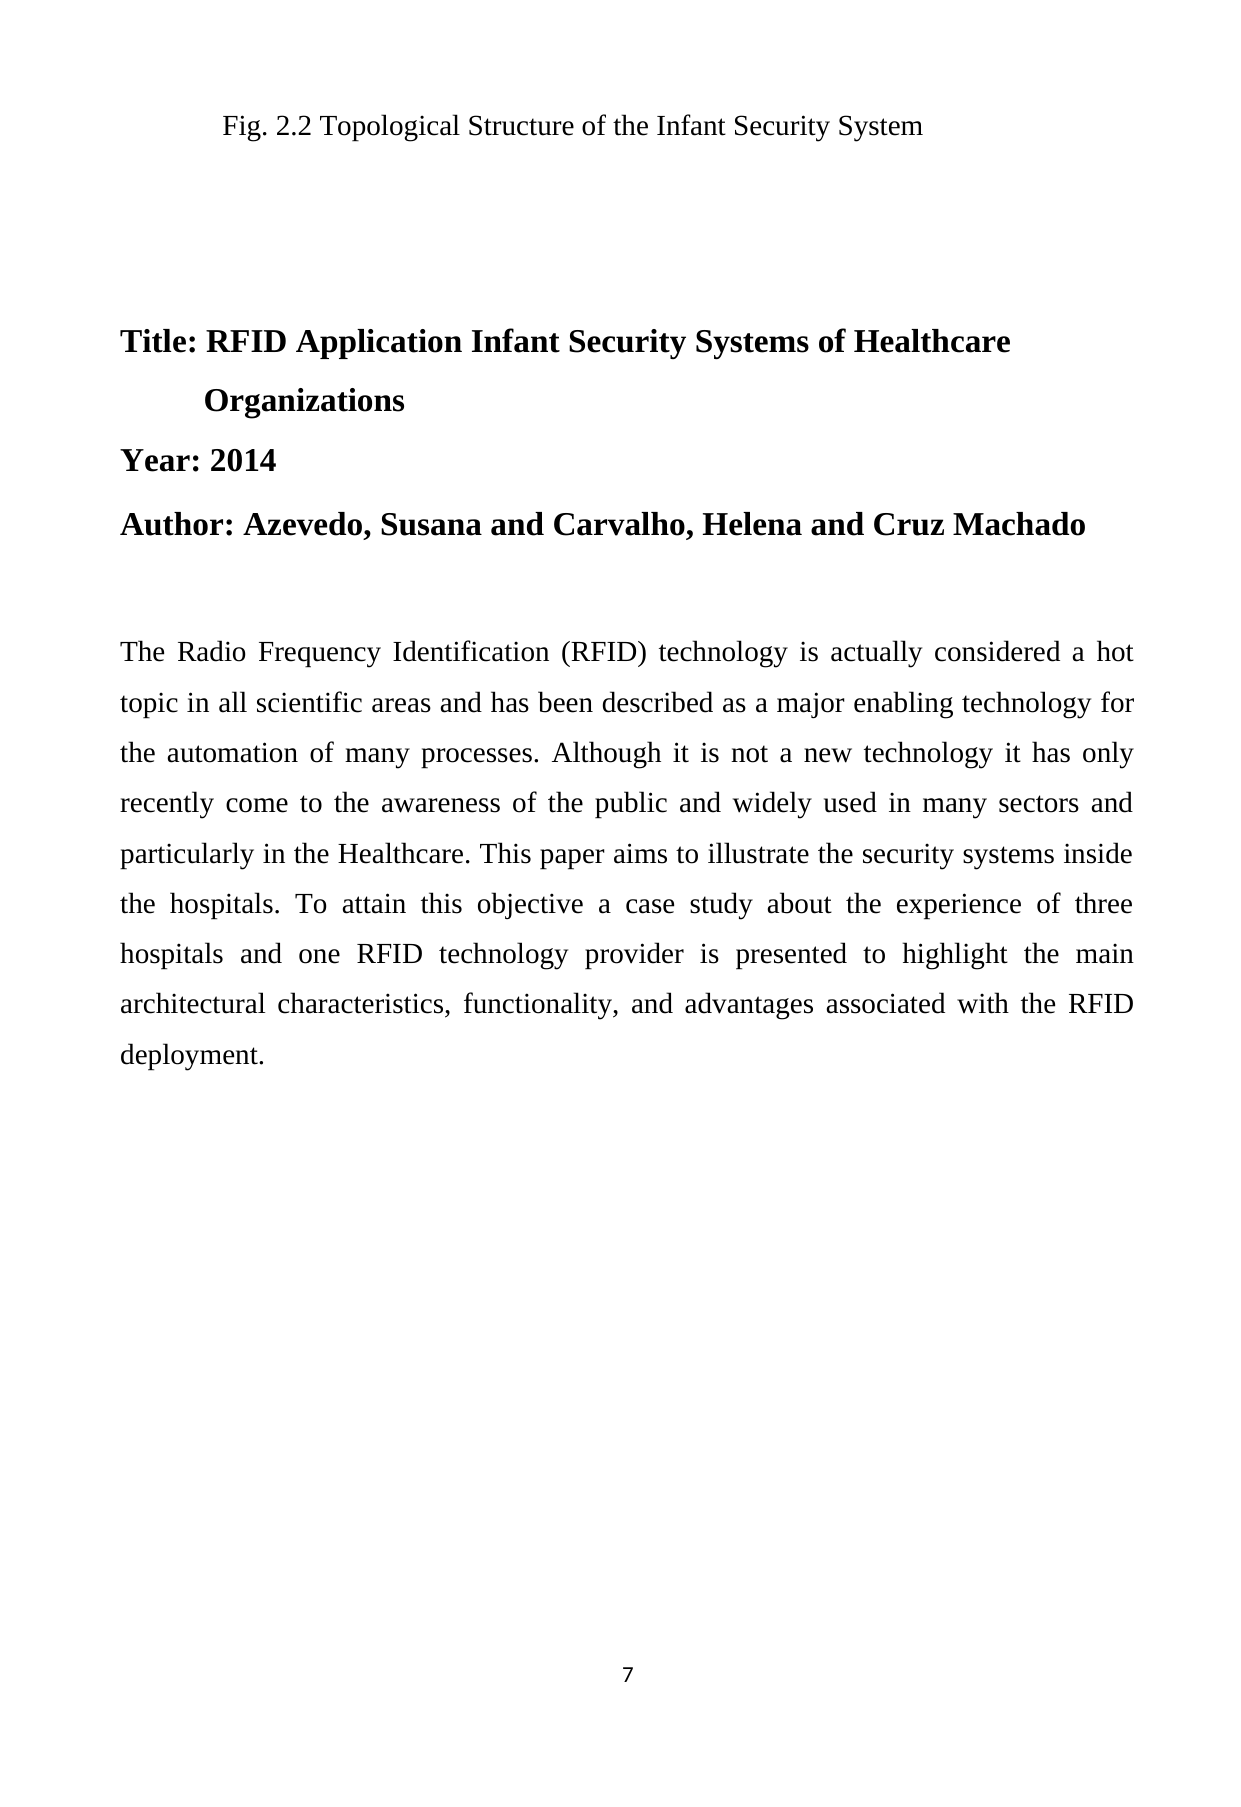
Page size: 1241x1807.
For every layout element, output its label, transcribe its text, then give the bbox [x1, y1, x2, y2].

text Year: 2014 [120, 440, 1135, 478]
text Fig. 2.2 Topological Structure of the Infant Security System [120, 108, 1135, 142]
text Title: RFID Application Infant Security Systems of Healthcare [120, 321, 1135, 360]
text Organizations [120, 381, 1135, 419]
text Author: Azevedo, Susana and Carvalho, Helena and Cruz Machado [120, 505, 1135, 543]
text The Radio Frequency Identification (RFID) technology is actually considered a hot topic in all scientific areas and has been described as a major enabling technology for the automation of many processes. Although it is not a new technology it has only recently come to the awareness of the public and widely used in many sectors and particularly in the Healthcare. This paper aims to illustrate the security systems inside the hospitals. To attain this objective a case study about the experience of three hospitals and one RFID technology provider is presented to highlight the main architectural characteristics, functionality, and advantages associated with the RFID deployment. [120, 634, 1135, 1071]
